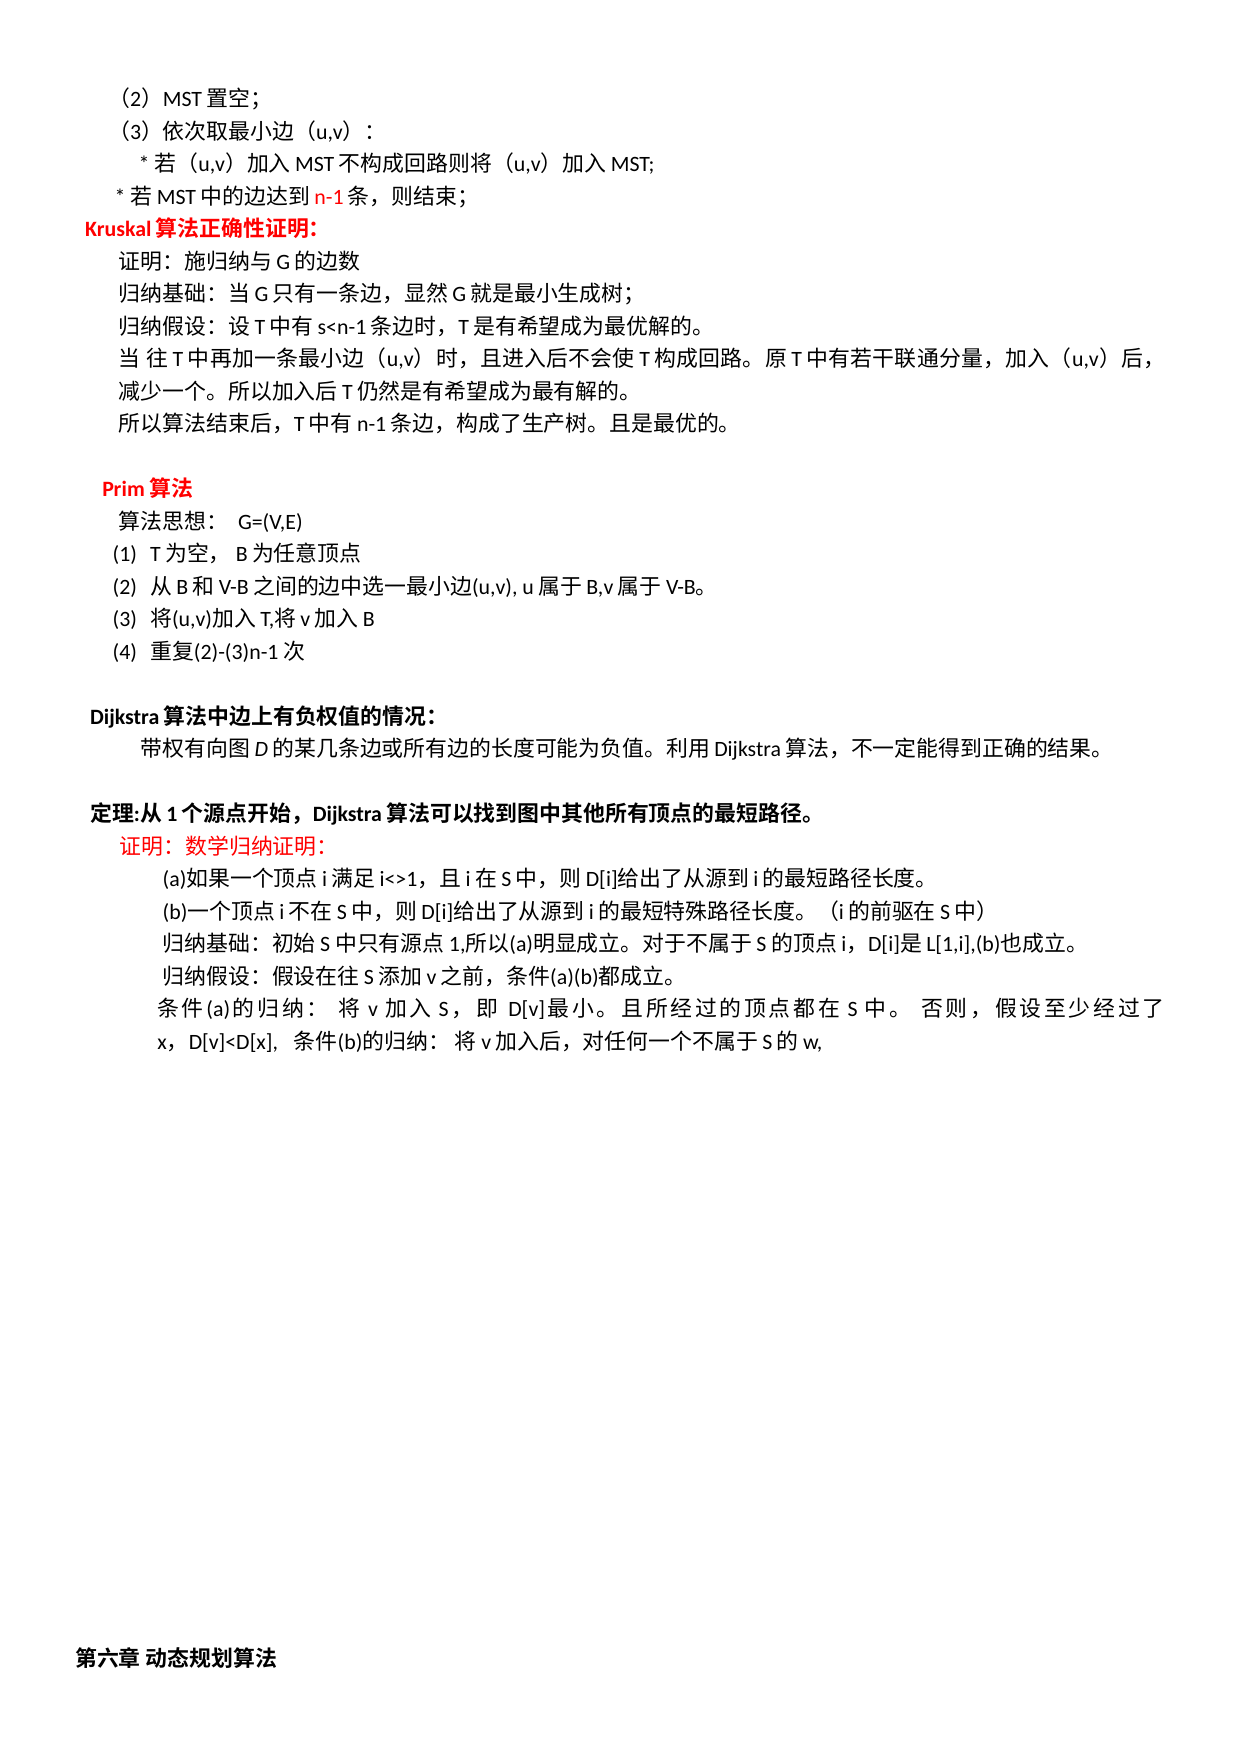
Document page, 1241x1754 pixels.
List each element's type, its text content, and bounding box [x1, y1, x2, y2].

text (a)如果一个顶点i满足i<>1，且i在S中，则D[i]给出了从源到i的最短路径长度。 [75, 861, 1165, 893]
list 重复(2)-(3)n-1次 [112, 633, 1165, 666]
list 从B和V-B之间的边中选一最小边(u,v), u属于B,v属于V-B。 [112, 568, 1165, 601]
text 定理:从1个源点开始，Dijkstra算法可以找到图中其他所有顶点的最短路径。 [75, 796, 1165, 828]
list 将(u,v)加入T,将v加入B [112, 601, 1165, 633]
text 带权有向图D的某几条边或所有边的长度可能为负值。利用Dijkstra算法，不一定能得到正确的结果。 [75, 731, 1165, 763]
text 条件(a)的归纳： 将v加入S，即 D[v]最小。且所经过的顶点都在S中。 否则，假设至少经过了x，D[v]<D[x], 条件(b)的归纳： 将v加入后，对任何一个不属于S的w, [157, 991, 1165, 1056]
text 归纳基础：初始S 中只有源点1,所以(a)明显成立。对于不属于S 的顶点i，D[i]是L[1,i],(b)也成立。 [75, 926, 1165, 958]
text （2）MST置空； [75, 81, 1165, 113]
text 当 往T中再加一条最小边（u,v）时，且进入后不会使T构成回路。原T中有若干联通分量，加入（u,v）后，减少一个。所以加入后T仍然是有希望成为最有解的。 [119, 341, 1165, 406]
text 归纳假设：假设在往S添加v之前，条件(a)(b)都成立。 [75, 958, 1165, 991]
list T为空， B为任意顶点 [112, 536, 1165, 568]
text Kruskal算法正确性证明： [75, 211, 1165, 243]
text （3）依次取最小边（u,v）： [75, 113, 1165, 146]
text 归纳假设：设T中有s<n-1条边时，T是有希望成为最优解的。 [75, 308, 1165, 341]
text 归纳基础：当G只有一条边，显然G就是最小生成树； [75, 276, 1165, 308]
text 证明：施归纳与G的边数 [75, 243, 1165, 276]
text Dijkstra算法中边上有负权值的情况： [75, 698, 1165, 731]
text 证明：数学归纳证明： [75, 828, 1165, 861]
text * 若MST中的边达到n-1条，则结束； [75, 178, 1165, 211]
text * 若（u,v）加入MST不构成回路则将（u,v）加入MST; [75, 146, 1165, 178]
text 第六章 动态规划算法 [75, 1641, 1165, 1673]
text (b)一个顶点i不在S中，则D[i]给出了从源到i的最短特殊路径长度。（i的前驱在S中） [75, 893, 1165, 926]
text 所以算法结束后，T中有n-1条边，构成了生产树。且是最优的。 [75, 406, 1165, 438]
text Prim算法 [75, 471, 1165, 503]
text 算法思想： G=(V,E) [75, 503, 1165, 536]
